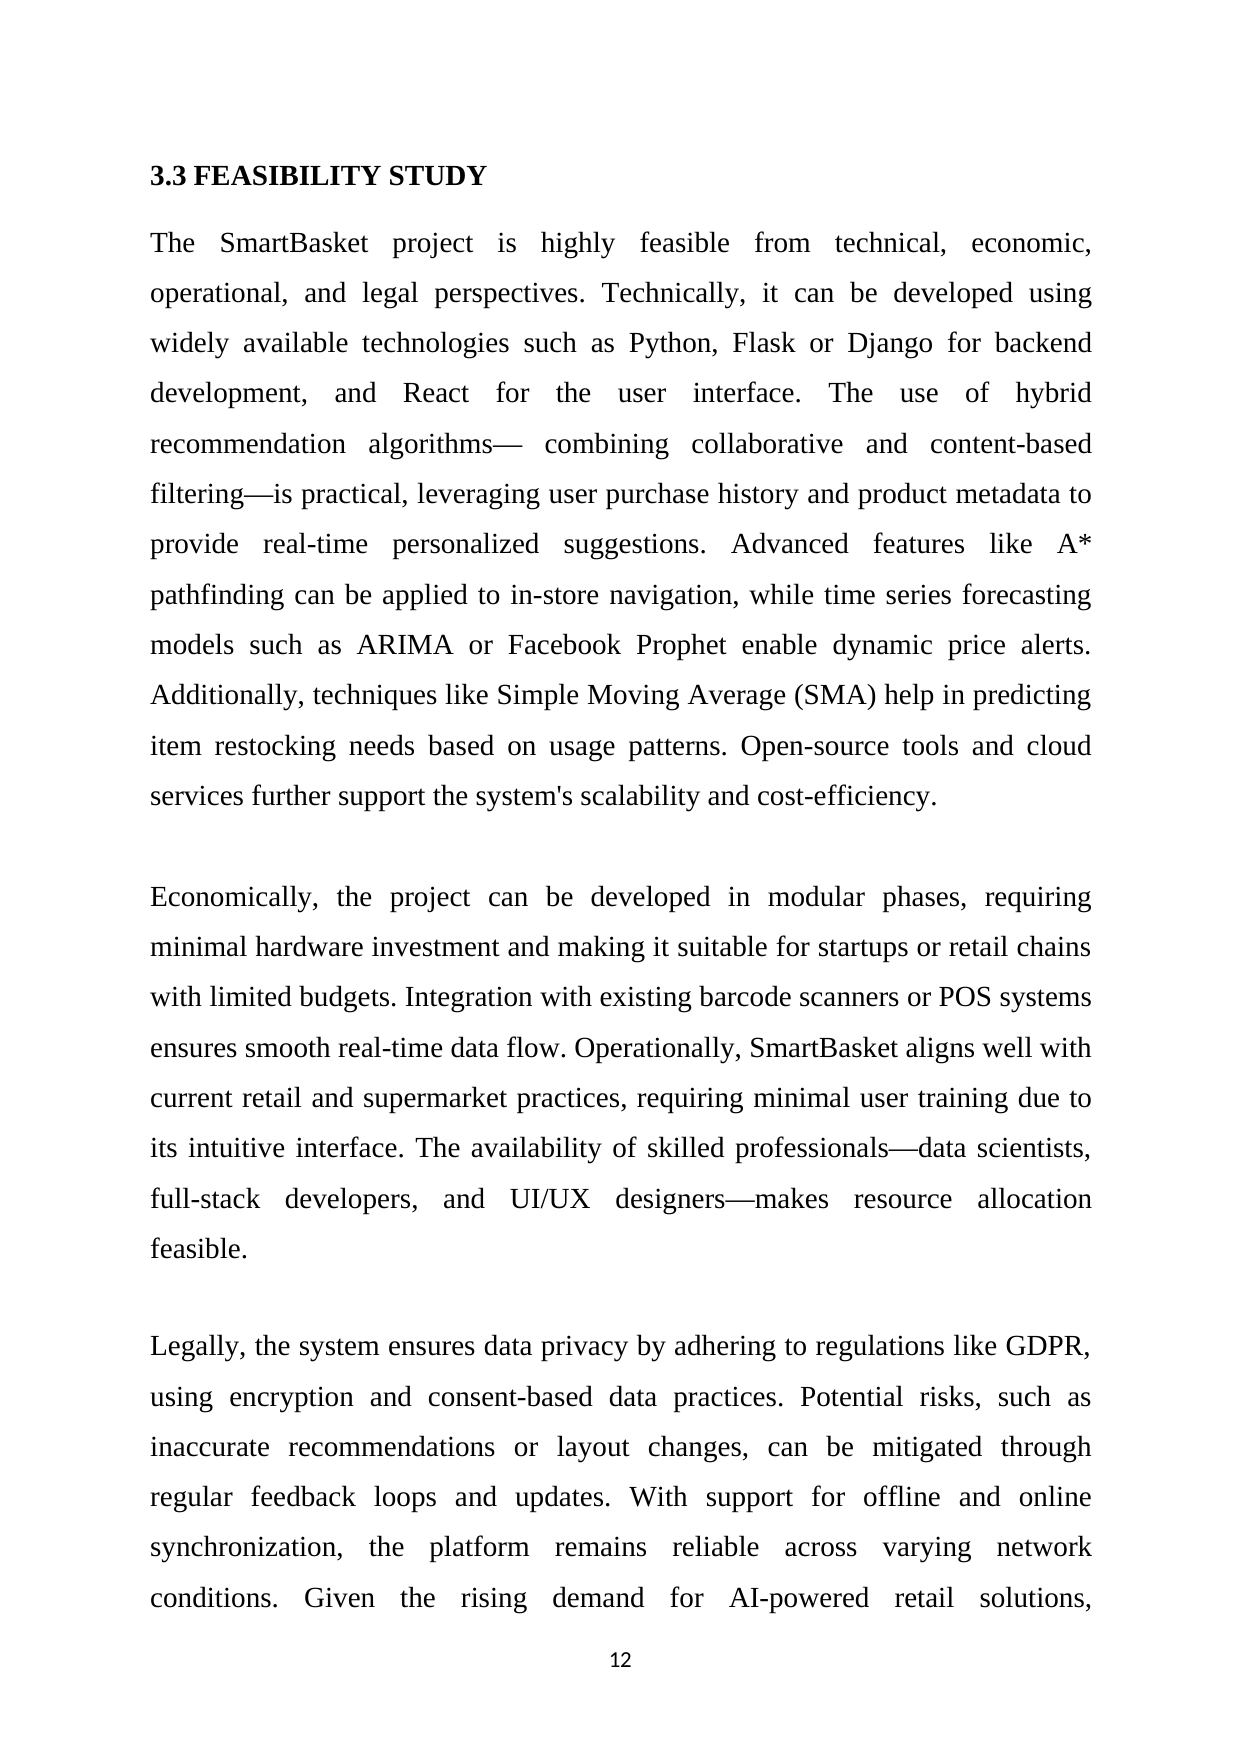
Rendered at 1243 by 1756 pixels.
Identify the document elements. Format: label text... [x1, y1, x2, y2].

text Economically, the project can be developed in modular phases, requiring minimal hardware investment and making it suitable for startups or retail chains with limited budgets. Integration with existing barcode scanners or POS systems ensures smooth real-time data flow. Operationally, SmartBasket aligns well with current retail and supermarket practices, requiring minimal user training due to its intuitive interface. The availability of skilled professionals—data scientists, full-stack developers, and UI/UX designers—makes resource allocation feasible. [150, 879, 1093, 1264]
text The SmartBasket project is highly feasible from technical, economic, operational, and legal perspectives. Technically, it can be developed using widely available technologies such as Python, Flask or Django for backend development, and React for the user interface. The use of hybrid recommendation algorithms— combining collaborative and content-based filtering—is practical, leveraging user purchase history and product metadata to provide real-time personalized suggestions. Advanced features like A* pathfinding can be applied to in-store navigation, while time series forecasting models such as ARIMA or Facebook Prophet enable dynamic price alerts. Additionally, techniques like Simple Moving Average (SMA) help in predicting item restocking needs based on usage patterns. Open-source tools and cloud services further support the system's scalability and cost-efficiency. [150, 225, 1093, 812]
subtitle FEASIBILITY STUDY [150, 158, 1198, 191]
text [150, 1328, 1093, 1613]
